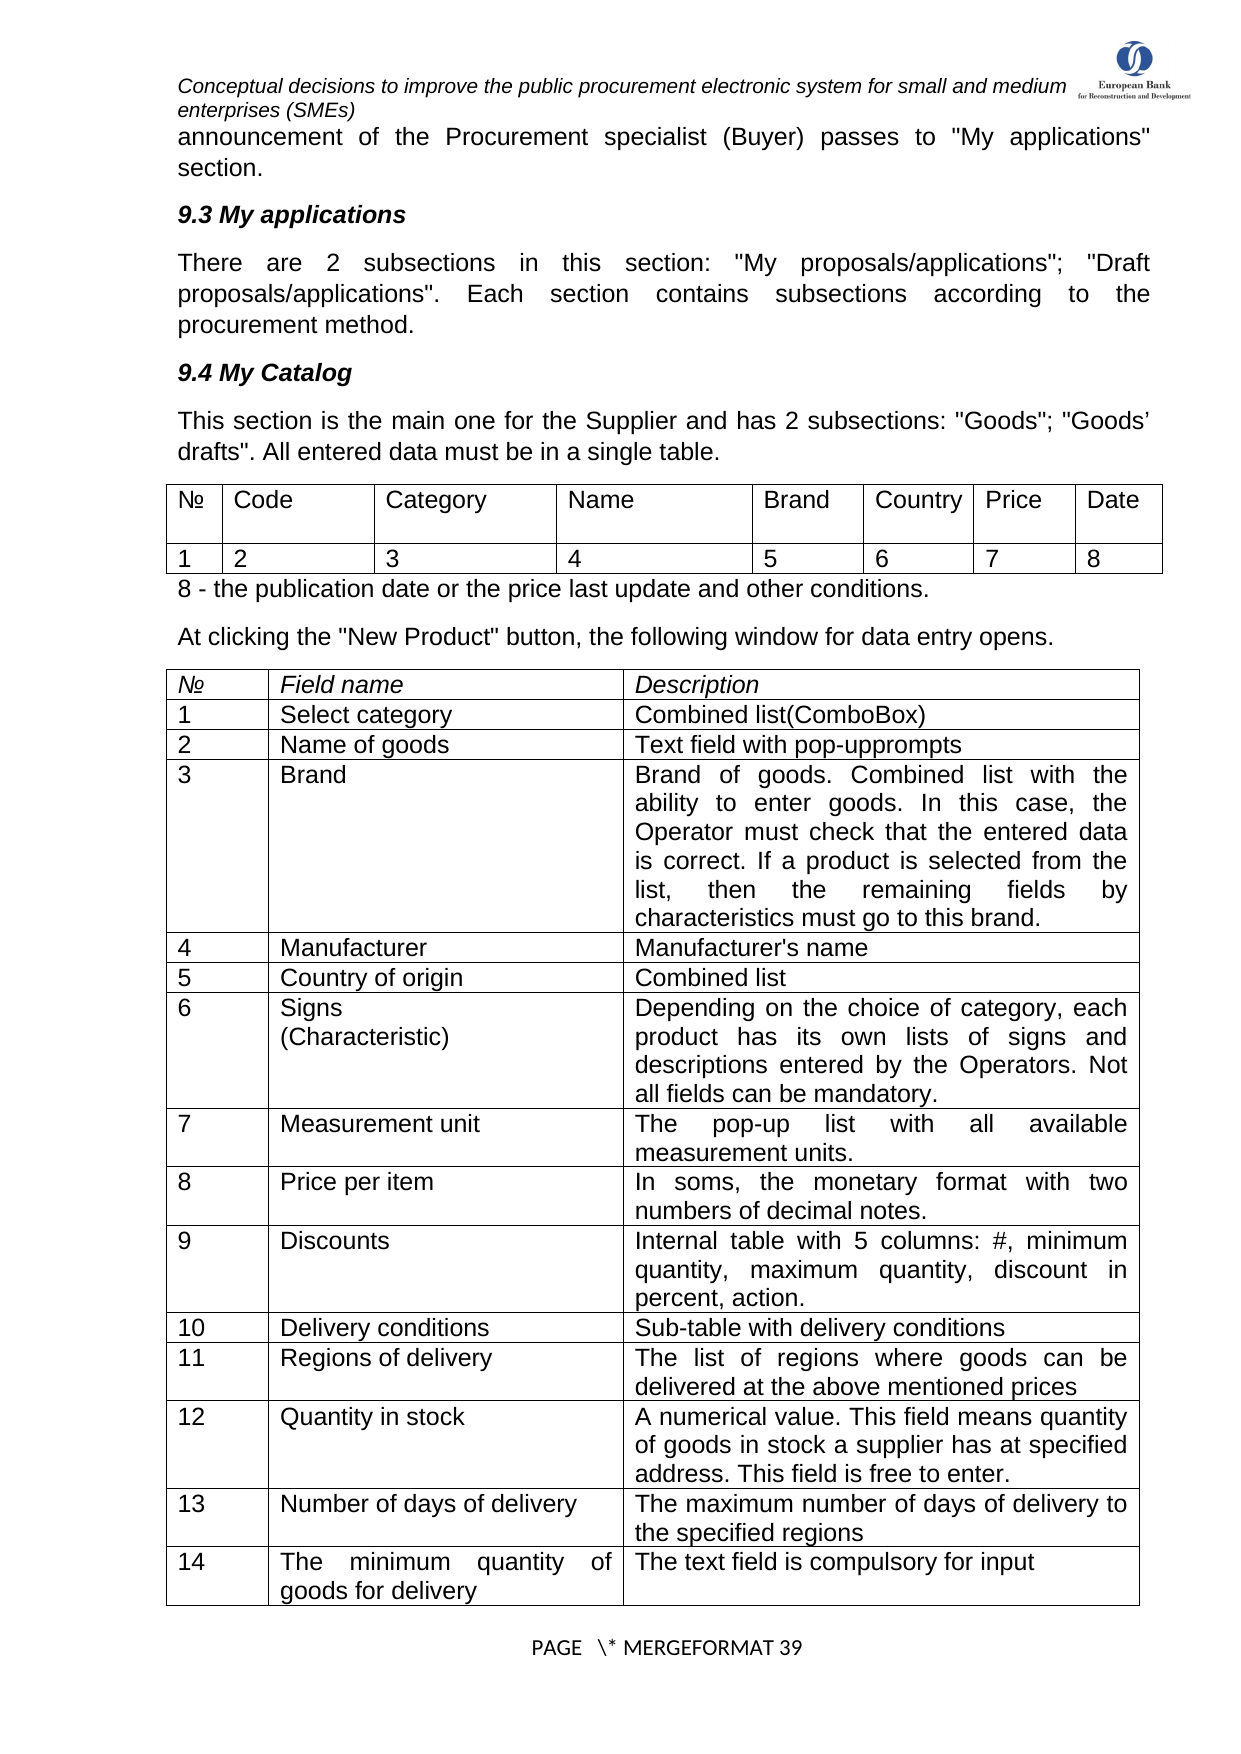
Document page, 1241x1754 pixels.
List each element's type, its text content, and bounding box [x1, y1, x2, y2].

table_cell 4 [167, 933, 268, 962]
table_cell Brand of goods. Combined list with the ability to enter goods. In this case, the Operator must check that the entered data is correct. If a product is selected from the list, then the remaining fields by characteristics must go to this brand. [624, 760, 1139, 932]
text 8 - the publication date or the price last update and other conditions. [177, 574, 1152, 602]
table_header Price [974, 485, 1075, 543]
table_cell Regions of delivery [269, 1343, 623, 1400]
table_cell 9 [167, 1226, 268, 1312]
table_cell 3 [167, 760, 268, 932]
table_cell Select category [269, 700, 623, 729]
table_cell In soms, the monetary format with two numbers of decimal notes. [624, 1167, 1139, 1225]
table_cell Discounts [269, 1226, 623, 1312]
table_cell 14 [167, 1547, 268, 1605]
table_header Code [223, 485, 374, 543]
table_header № [167, 670, 268, 699]
table_cell Internal table with 5 columns: #, minimum quantity, maximum quantity, discount in percent, action. [624, 1226, 1139, 1312]
table_cell Signs (Characteristic) [269, 993, 623, 1108]
table_header Description [624, 670, 1139, 699]
table_cell 2 [223, 544, 374, 573]
table_cell The maximum number of days of delivery to the specified regions [624, 1489, 1139, 1546]
table_cell Manufacturer's name [624, 933, 1139, 962]
table_cell Sub-table with delivery conditions [624, 1313, 1139, 1342]
table_cell The pop-up list with all available measurement units. [624, 1109, 1139, 1166]
table_cell Price per item [269, 1167, 623, 1225]
table_cell 8 [1076, 544, 1162, 573]
table_cell A numerical value. This field means quantity of goods in stock a supplier has at specified address. This field is free to enter. [624, 1401, 1139, 1488]
text This section is the main one for the Supplier and has 2 subsections: "Goods"; "Goods’ drafts". All entered data must be in a single table. [177, 406, 1152, 465]
table_cell The minimum quantity of goods for delivery [269, 1547, 623, 1605]
table_cell Number of days of delivery [269, 1489, 623, 1546]
table_cell Delivery conditions [269, 1313, 623, 1342]
table_cell 1 [167, 544, 222, 573]
text 9.4 My Catalog [177, 358, 1152, 387]
table_cell 12 [167, 1401, 268, 1488]
table_cell 2 [167, 730, 268, 758]
text At clicking the "New Product" button, the following window for data entry opens. [177, 621, 1152, 650]
table_cell 10 [167, 1313, 268, 1342]
table_cell The list of regions where goods can be delivered at the above mentioned prices [624, 1343, 1139, 1400]
table_header Field name [269, 670, 623, 699]
table_cell 7 [167, 1109, 268, 1166]
table_cell Manufacturer [269, 933, 623, 962]
table_cell Depending on the choice of category, each product has its own lists of signs and descriptions entered by the Operators. Not all fields can be mandatory. [624, 993, 1139, 1108]
table_cell Text field with pop-upprompts [624, 730, 1139, 758]
table_cell 5 [167, 963, 268, 992]
table_cell The text field is compulsory for input [624, 1547, 1139, 1605]
table_cell 13 [167, 1489, 268, 1546]
table_cell 6 [864, 544, 973, 573]
table_cell Country of origin [269, 963, 623, 992]
table_header Category [375, 485, 556, 543]
table_cell 11 [167, 1343, 268, 1400]
table_header Date [1076, 485, 1162, 543]
table_cell 5 [753, 544, 863, 573]
table_cell 3 [375, 544, 556, 573]
table_header Country [864, 485, 973, 543]
text 9.3 My applications [177, 200, 1152, 229]
table_cell Brand [269, 760, 623, 932]
table_cell Measurement unit [269, 1109, 623, 1166]
table_cell 4 [557, 544, 752, 573]
table_cell Combined list(ComboBox) [624, 700, 1139, 729]
table_header № [167, 485, 222, 543]
table_header Brand [753, 485, 863, 543]
table_cell 6 [167, 993, 268, 1108]
table_header Name [557, 485, 752, 543]
table_cell 7 [974, 544, 1075, 573]
table_cell 1 [167, 700, 268, 729]
picture [1078, 41, 1191, 100]
table_cell Combined list [624, 963, 1139, 992]
table_cell 8 [167, 1167, 268, 1225]
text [177, 122, 1152, 181]
text There are 2 subsections in this section: "My proposals/applications"; "Draft proposals/applications". Each section contains subsections according to the procurement method. [177, 248, 1152, 339]
table_cell Name of goods [269, 730, 623, 758]
table_cell Quantity in stock [269, 1401, 623, 1488]
